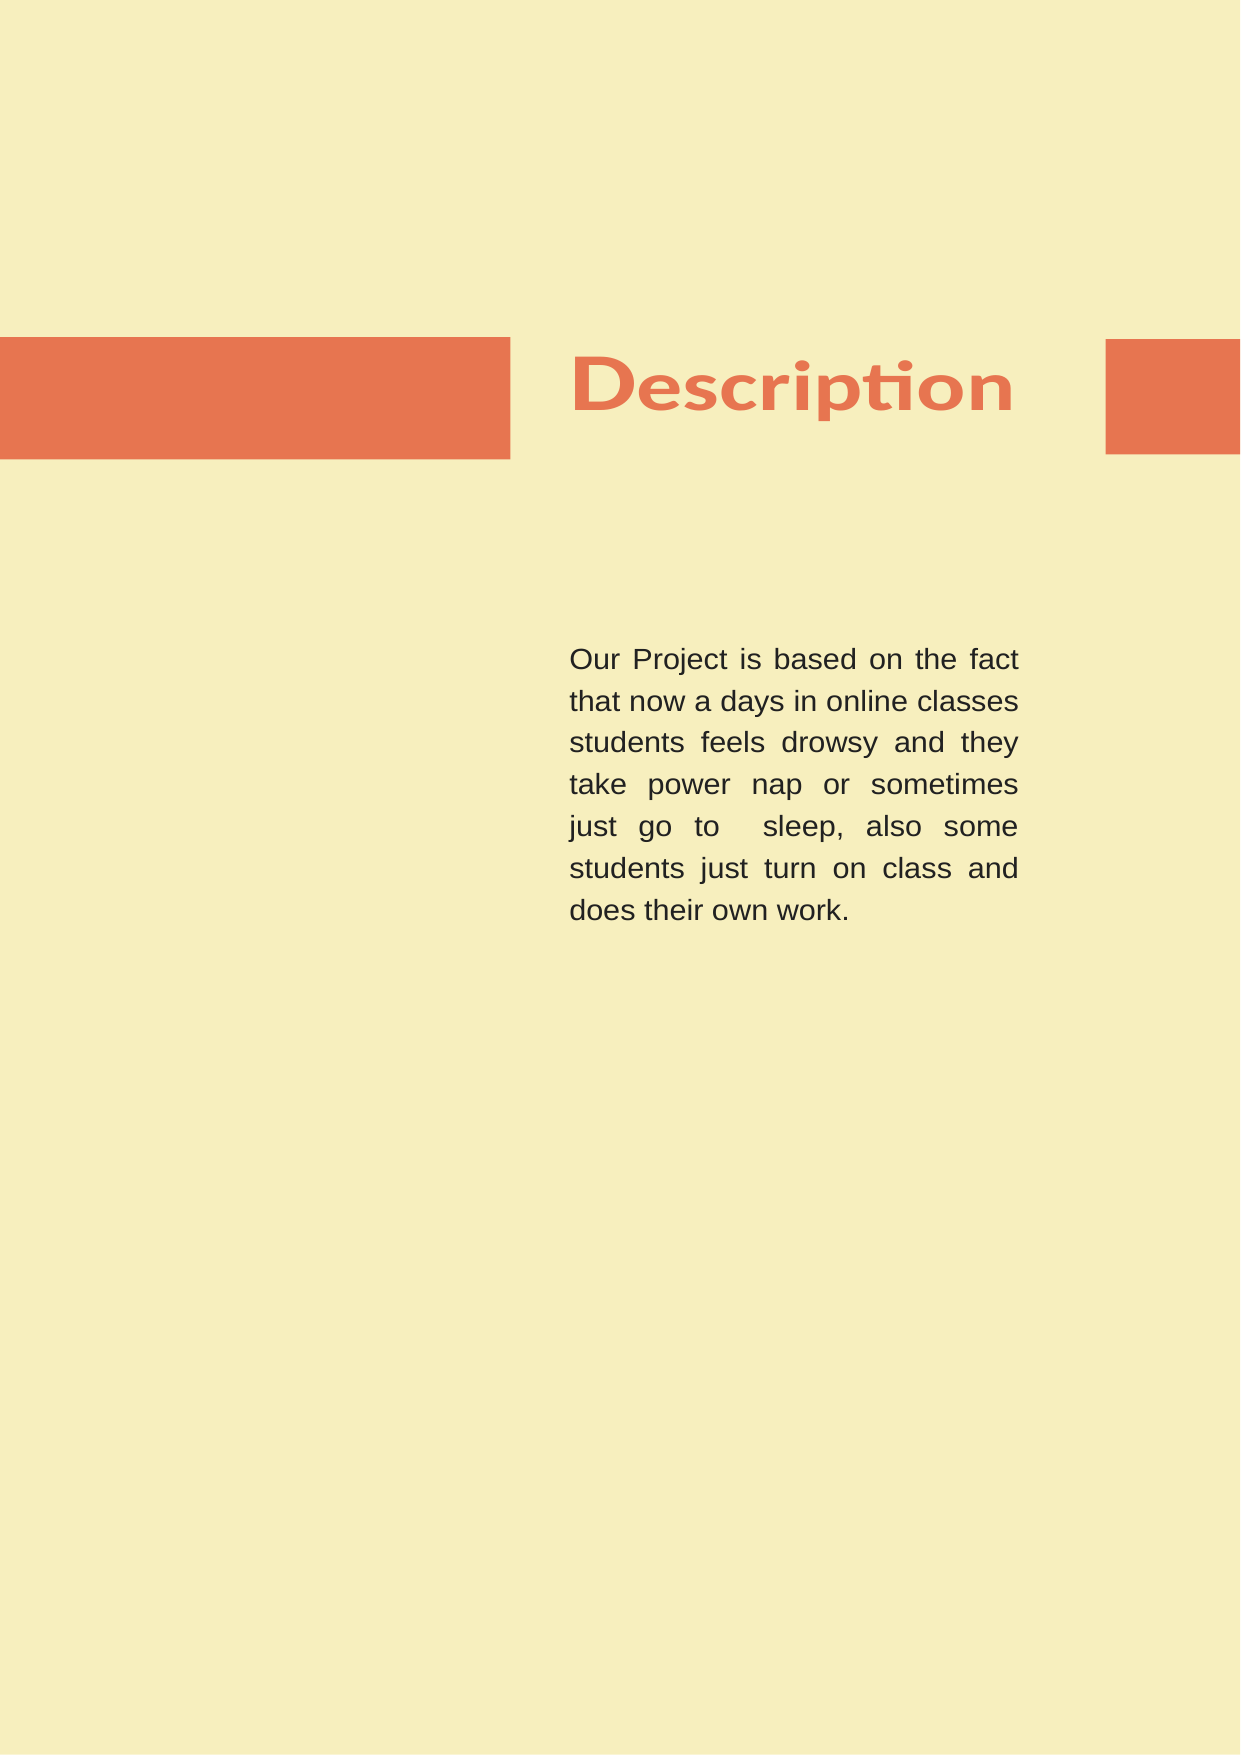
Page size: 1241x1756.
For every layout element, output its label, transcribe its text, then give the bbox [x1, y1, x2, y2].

text Our Project is based on the fact that now a days in online classes students feels drowsy and they take power nap or sometimes just go to sleep, also some students just turn on class and does their own work. [569, 642, 1019, 927]
subtitle Description [569, 334, 1019, 429]
